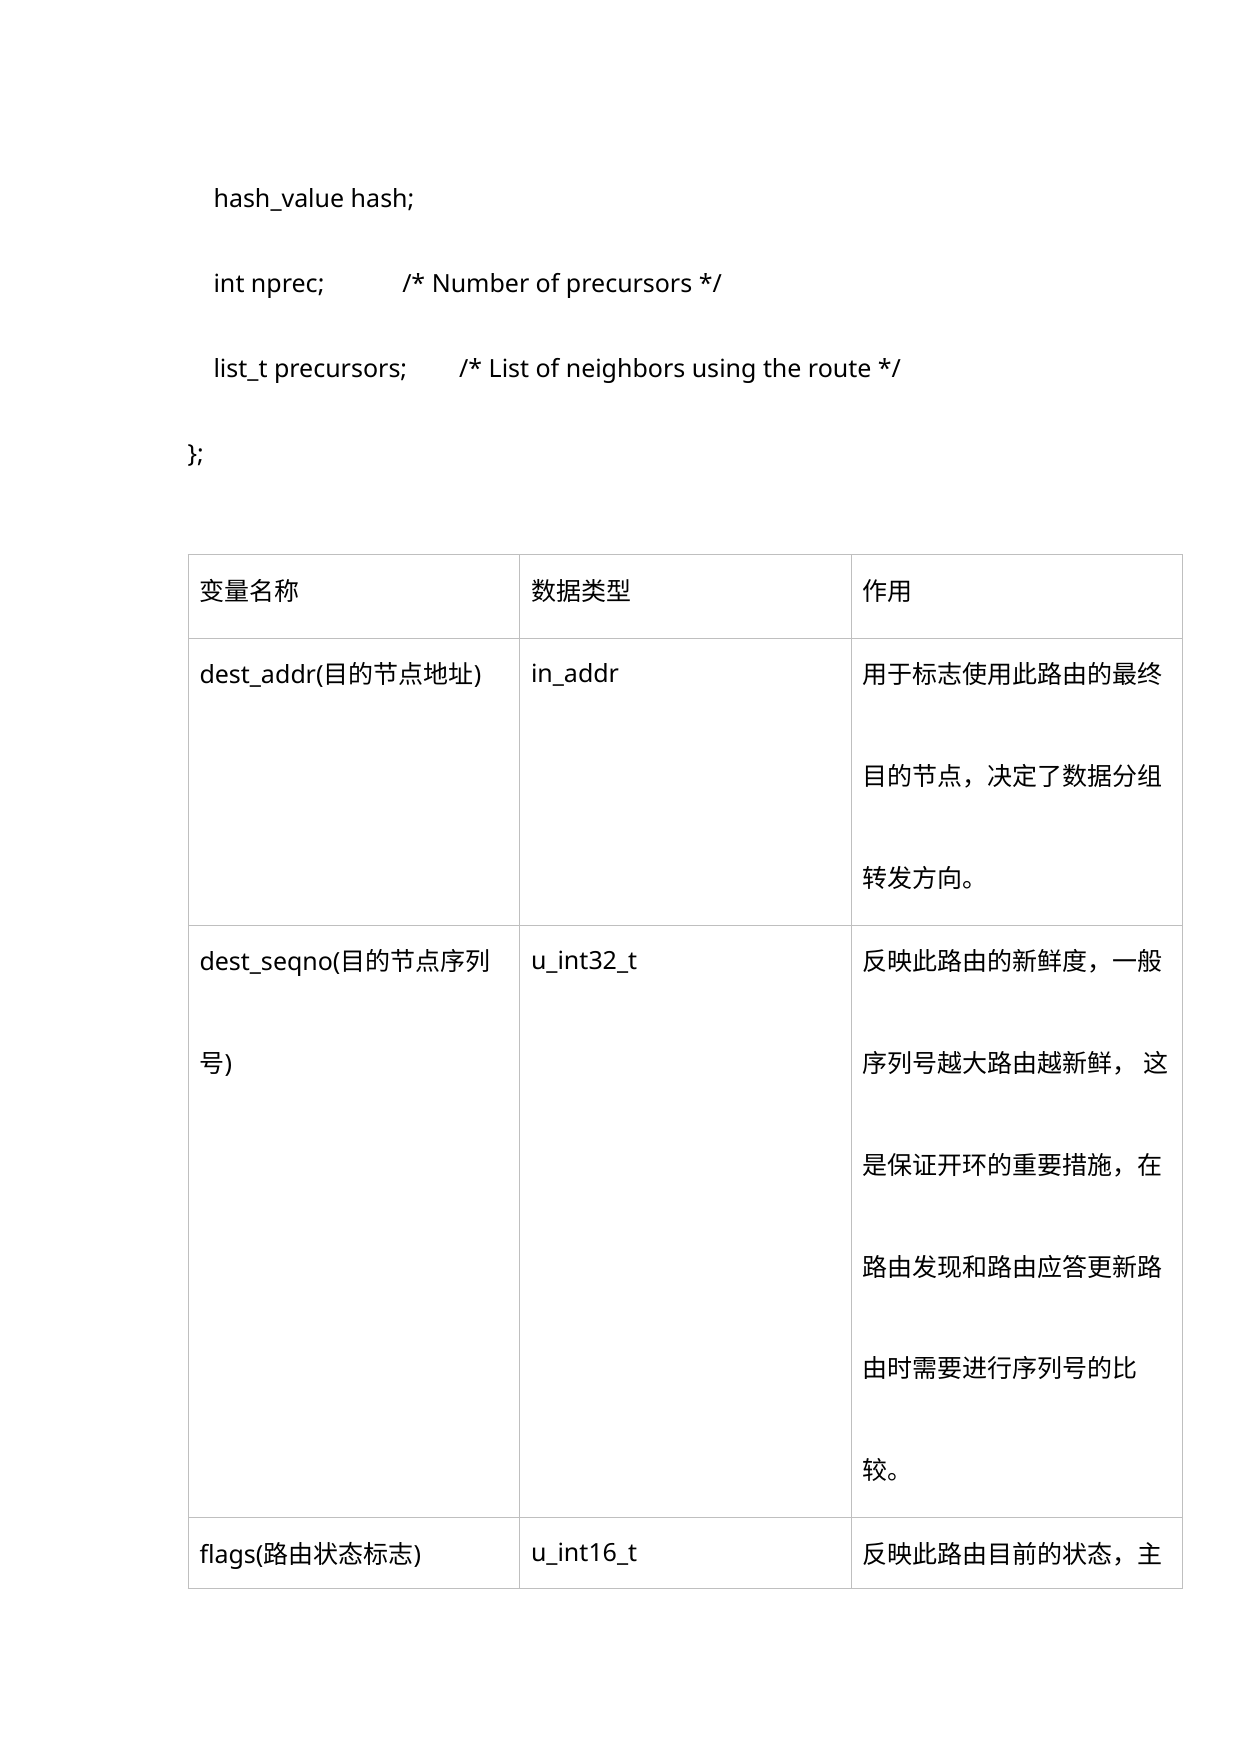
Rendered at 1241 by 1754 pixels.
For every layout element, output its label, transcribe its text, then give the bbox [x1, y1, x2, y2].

table_cell u_int32_t [520, 926, 851, 1517]
table_cell flags(路由状态标志) [189, 1518, 519, 1587]
text hash_value hash; [187, 164, 1053, 232]
text }; [187, 418, 1053, 486]
table_cell dest_seqno(目的节点序列号) [189, 926, 519, 1517]
table_cell dest_addr(目的节点地址) [189, 639, 519, 924]
table_header 数据类型 [520, 555, 851, 638]
table_cell 反映此路由的新鲜度，一般序列号越大路由越新鲜， 这是保证开环的重要措施，在路由发现和路由应答更新路由时需要进行序列号的比较。 [852, 926, 1182, 1517]
table_cell in_addr [520, 639, 851, 924]
text list_t precursors; /* List of neighbors using the route */ [187, 334, 1053, 402]
table_header 作用 [852, 555, 1182, 638]
table_cell u_int16_t [520, 1518, 851, 1587]
text int nprec; /* Number of precursors */ [187, 249, 1053, 317]
table_cell 用于标志使用此路由的最终目的节点，决定了数据分组转发方向。 [852, 639, 1182, 924]
table_header 变量名称 [189, 555, 519, 638]
table_cell 反映此路由目前的状态，主要用于告知数据分组经过此节点的时候处理方式。如果路 由处于无效状态，那么数据分组将丢失；如果处于修复状态，那么数据分组进入等待路由队列中；如果有效状态，那么直接转发。 [852, 1518, 1182, 1587]
